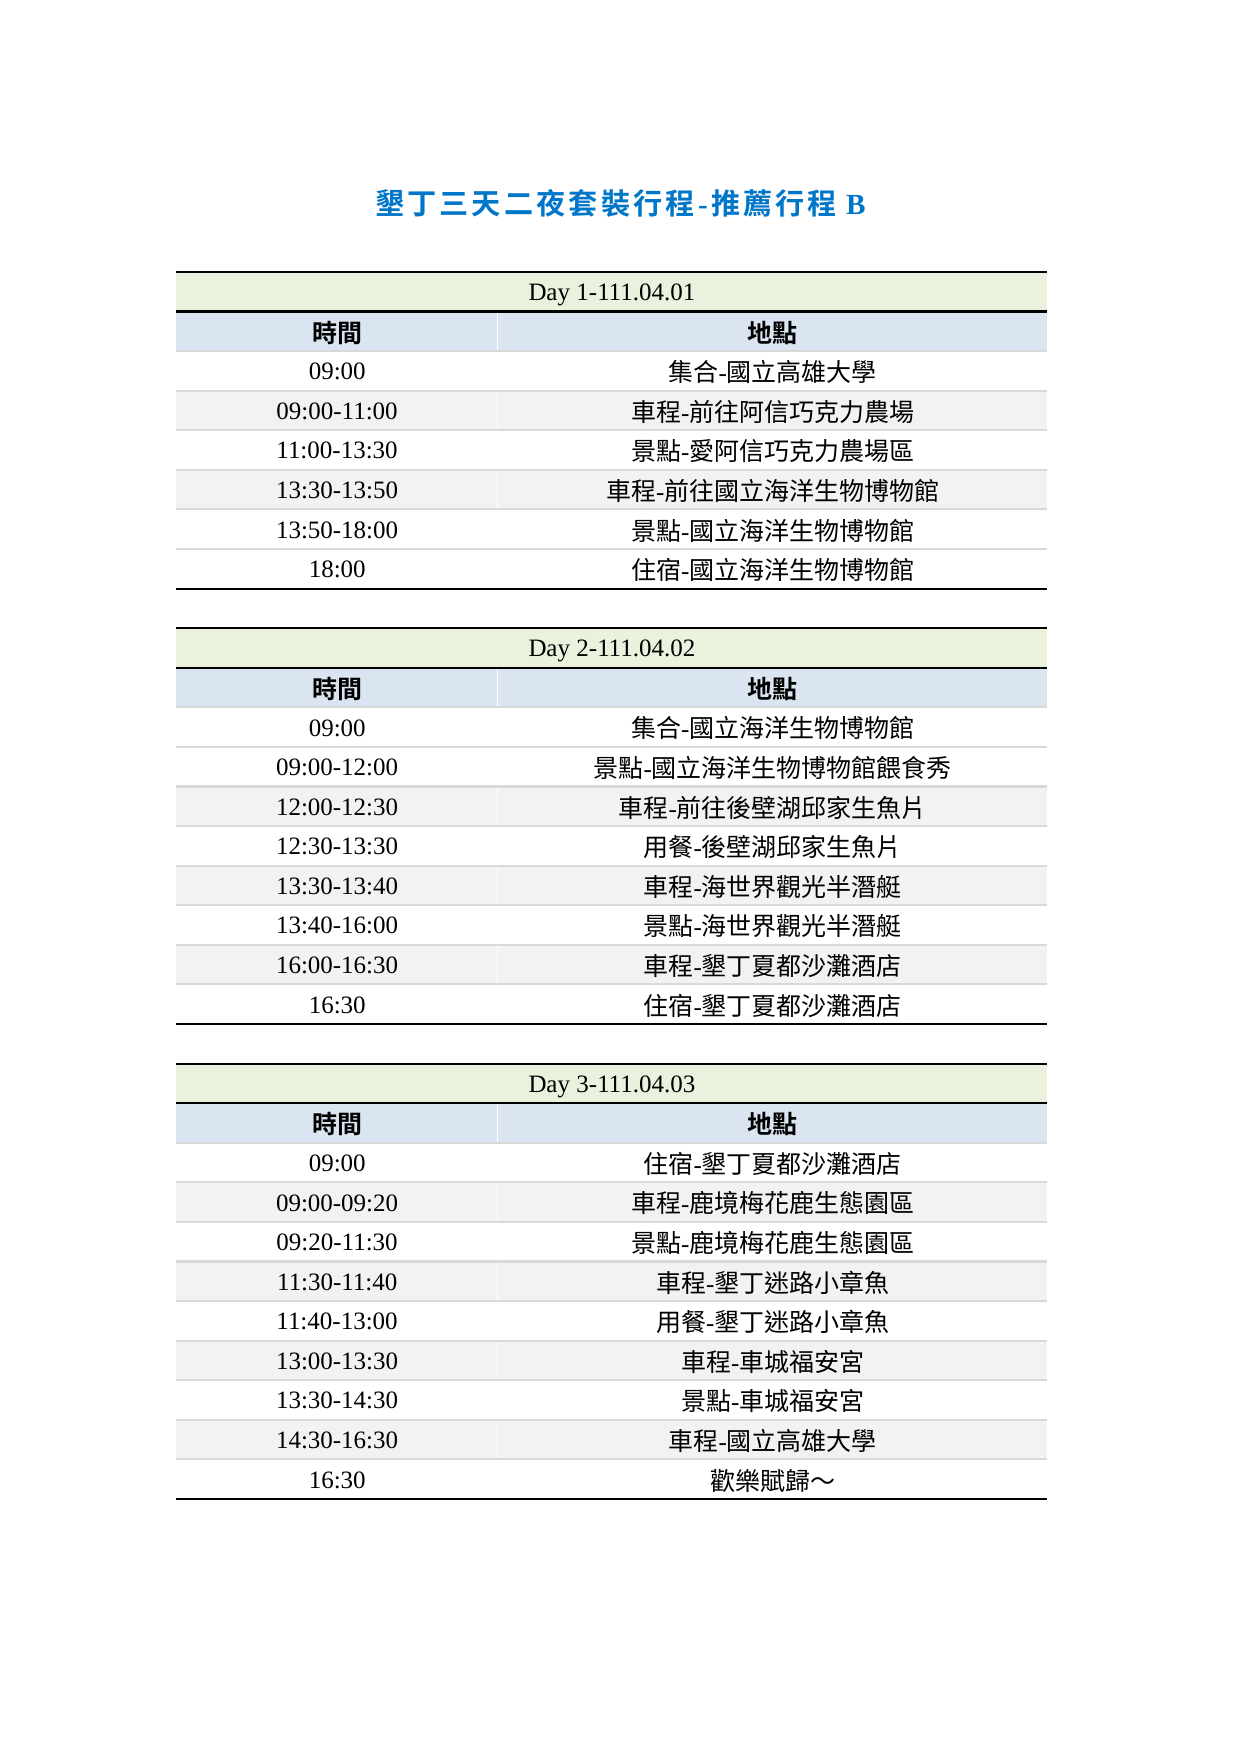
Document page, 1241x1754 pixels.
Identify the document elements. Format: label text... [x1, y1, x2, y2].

table_cell 09:00 [176, 352, 497, 389]
table_cell 12:30-13:30 [176, 827, 497, 864]
table_cell 16:00-16:30 [176, 946, 497, 983]
table_cell 車程-墾丁迷路小章魚 [498, 1263, 1047, 1300]
table_cell 時間 [176, 1104, 497, 1142]
table_cell 11:00-13:30 [176, 431, 497, 469]
table_cell 車程-前往國立海洋生物博物館 [498, 471, 1047, 508]
table_cell 09:00-09:20 [176, 1183, 497, 1221]
table_cell 景點-愛阿信巧克力農場區 [498, 431, 1047, 469]
table_cell 13:50-18:00 [176, 510, 497, 548]
table_cell 集合-國立高雄大學 [498, 352, 1047, 389]
table_cell 16:30 [176, 1460, 497, 1498]
table_cell 09:00 [176, 708, 497, 746]
table_cell 車程-墾丁夏都沙灘酒店 [498, 946, 1047, 983]
table_cell 16:30 [176, 985, 497, 1023]
table_cell 車程-國立高雄大學 [498, 1421, 1047, 1458]
table_cell 用餐-後壁湖邱家生魚片 [498, 827, 1047, 864]
table_cell 車程-車城福安宮 [498, 1342, 1047, 1379]
table_cell 11:40-13:00 [176, 1302, 497, 1339]
table_cell 14:30-16:30 [176, 1421, 497, 1458]
table_cell 景點-海世界觀光半潛艇 [498, 906, 1047, 944]
table_cell 09:00-12:00 [176, 748, 497, 785]
table_cell 13:30-13:50 [176, 471, 497, 508]
table_cell 13:30-13:40 [176, 867, 497, 904]
subtitle 墾丁三天二夜套裝行程-推薦行程b [187, 164, 1053, 239]
table_cell 歡樂賦歸～ [498, 1460, 1047, 1498]
table_cell 18:00 [176, 550, 497, 587]
table_cell 用餐-墾丁迷路小章魚 [498, 1302, 1047, 1339]
table_header Day 3-111.04.03 [176, 1065, 1047, 1102]
table_cell 13:40-16:00 [176, 906, 497, 944]
table_cell 地點 [498, 669, 1047, 706]
table_cell 車程-鹿境梅花鹿生態園區 [498, 1183, 1047, 1221]
table_cell 集合-國立海洋生物博物館 [498, 708, 1047, 746]
table_cell 時間 [176, 669, 497, 706]
table_cell 13:00-13:30 [176, 1342, 497, 1379]
table_cell 09:20-11:30 [176, 1223, 497, 1260]
table_cell 住宿-墾丁夏都沙灘酒店 [498, 985, 1047, 1023]
table_cell 景點-國立海洋生物博物館餵食秀 [498, 748, 1047, 785]
table_cell 車程-前往阿信巧克力農場 [498, 392, 1047, 429]
table_cell 景點-車城福安宮 [498, 1381, 1047, 1419]
table_cell 地點 [498, 313, 1047, 350]
table_cell 住宿-墾丁夏都沙灘酒店 [498, 1144, 1047, 1181]
table_cell 景點-國立海洋生物博物館 [498, 510, 1047, 548]
table_cell 11:30-11:40 [176, 1263, 497, 1300]
table_cell 13:30-14:30 [176, 1381, 497, 1419]
table_cell 車程-海世界觀光半潛艇 [498, 867, 1047, 904]
table_header Day 1-111.04.01 [176, 273, 1047, 310]
table_cell 12:00-12:30 [176, 788, 497, 825]
table_cell 地點 [498, 1104, 1047, 1142]
table_cell 09:00 [176, 1144, 497, 1181]
table_header Day 2-111.04.02 [176, 629, 1047, 667]
table_cell 時間 [176, 313, 497, 350]
table_cell 09:00-11:00 [176, 392, 497, 429]
table_cell 車程-前往後壁湖邱家生魚片 [498, 788, 1047, 825]
table_cell 景點-鹿境梅花鹿生態園區 [498, 1223, 1047, 1260]
table_cell 住宿-國立海洋生物博物館 [498, 550, 1047, 587]
